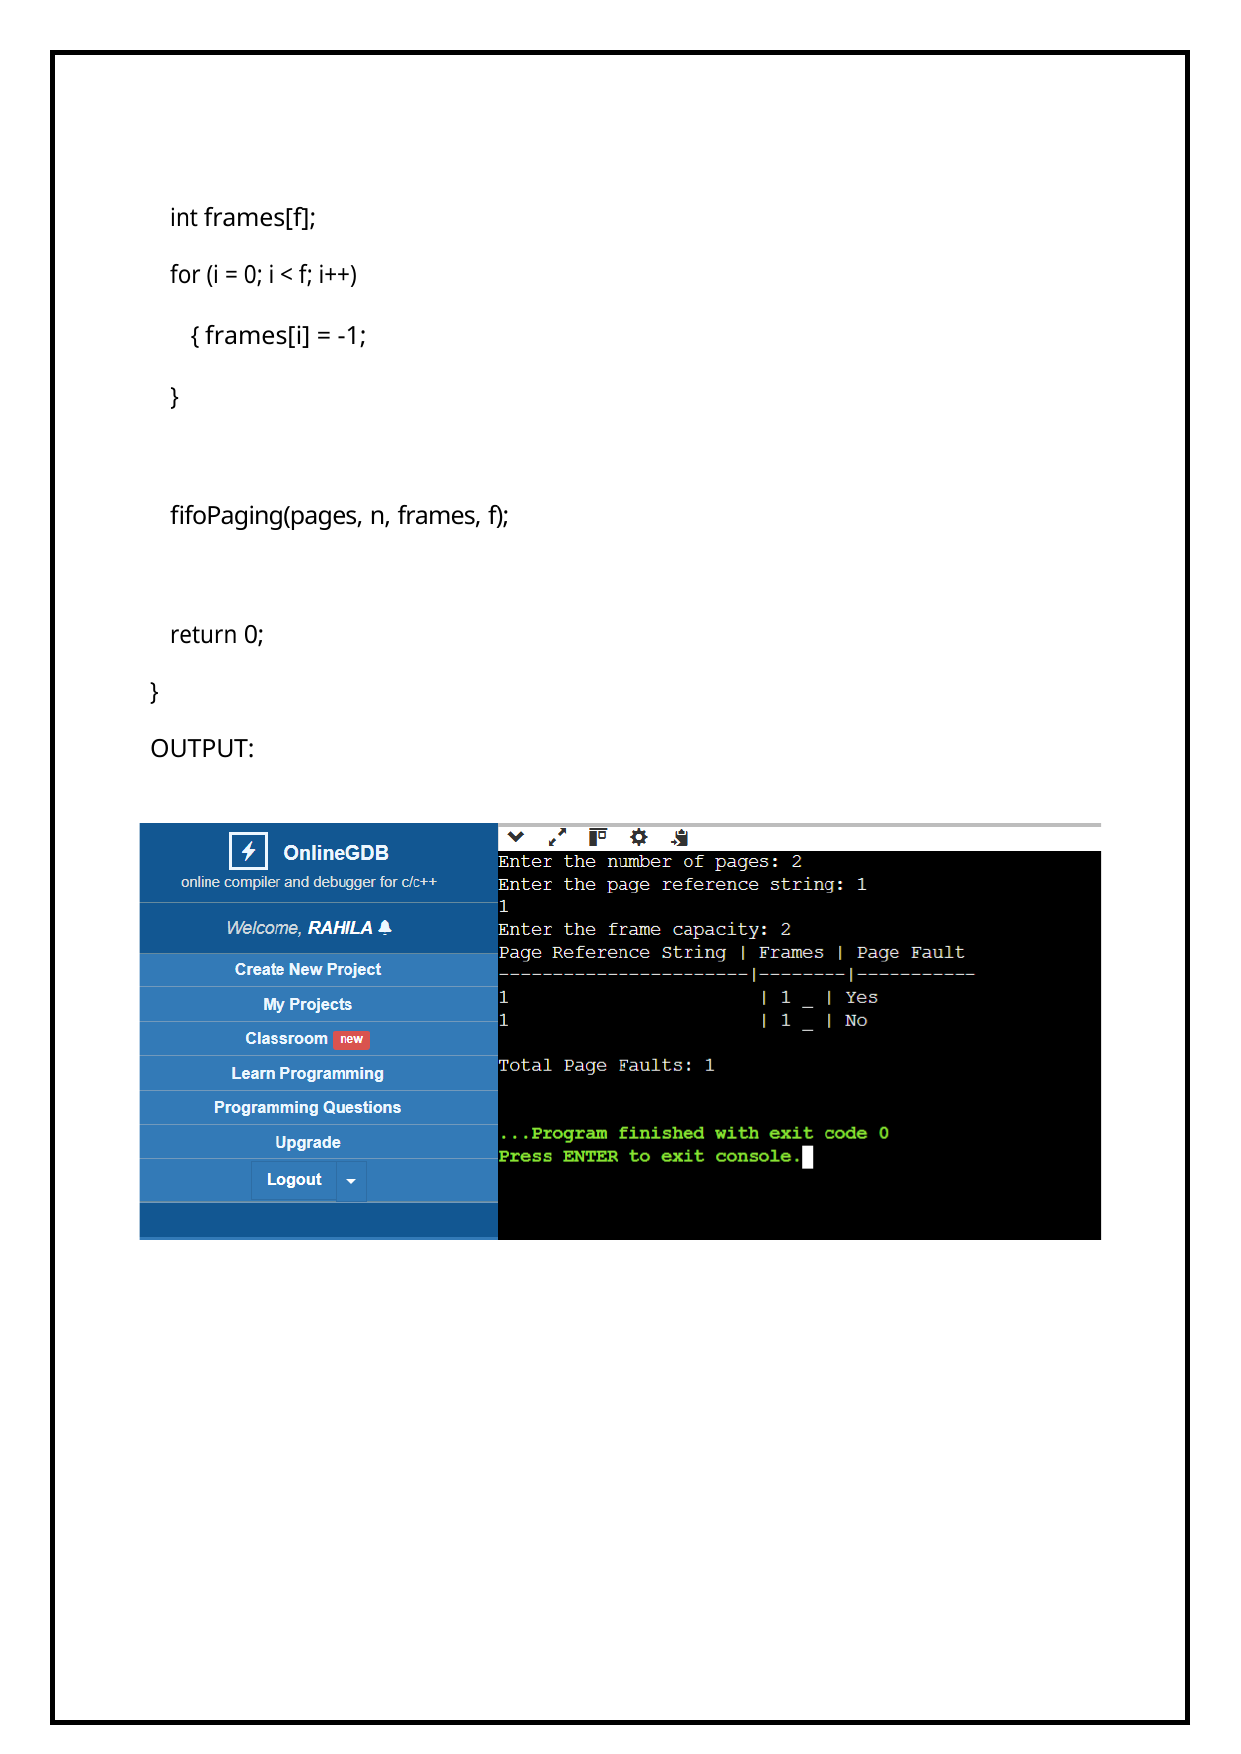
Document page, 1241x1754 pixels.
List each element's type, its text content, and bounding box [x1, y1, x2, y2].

text int frames[f]; [170, 200, 1101, 234]
text return 0; [170, 617, 1101, 651]
text } [150, 674, 1101, 708]
text OUTPUT: [150, 731, 1101, 765]
picture [139, 823, 1102, 1240]
text fifoPaging(pages, n, frames, f); [170, 498, 1101, 532]
text } [170, 378, 1101, 412]
text for (i = 0; i < f; i++) { frames[i] = -1; [170, 257, 369, 352]
